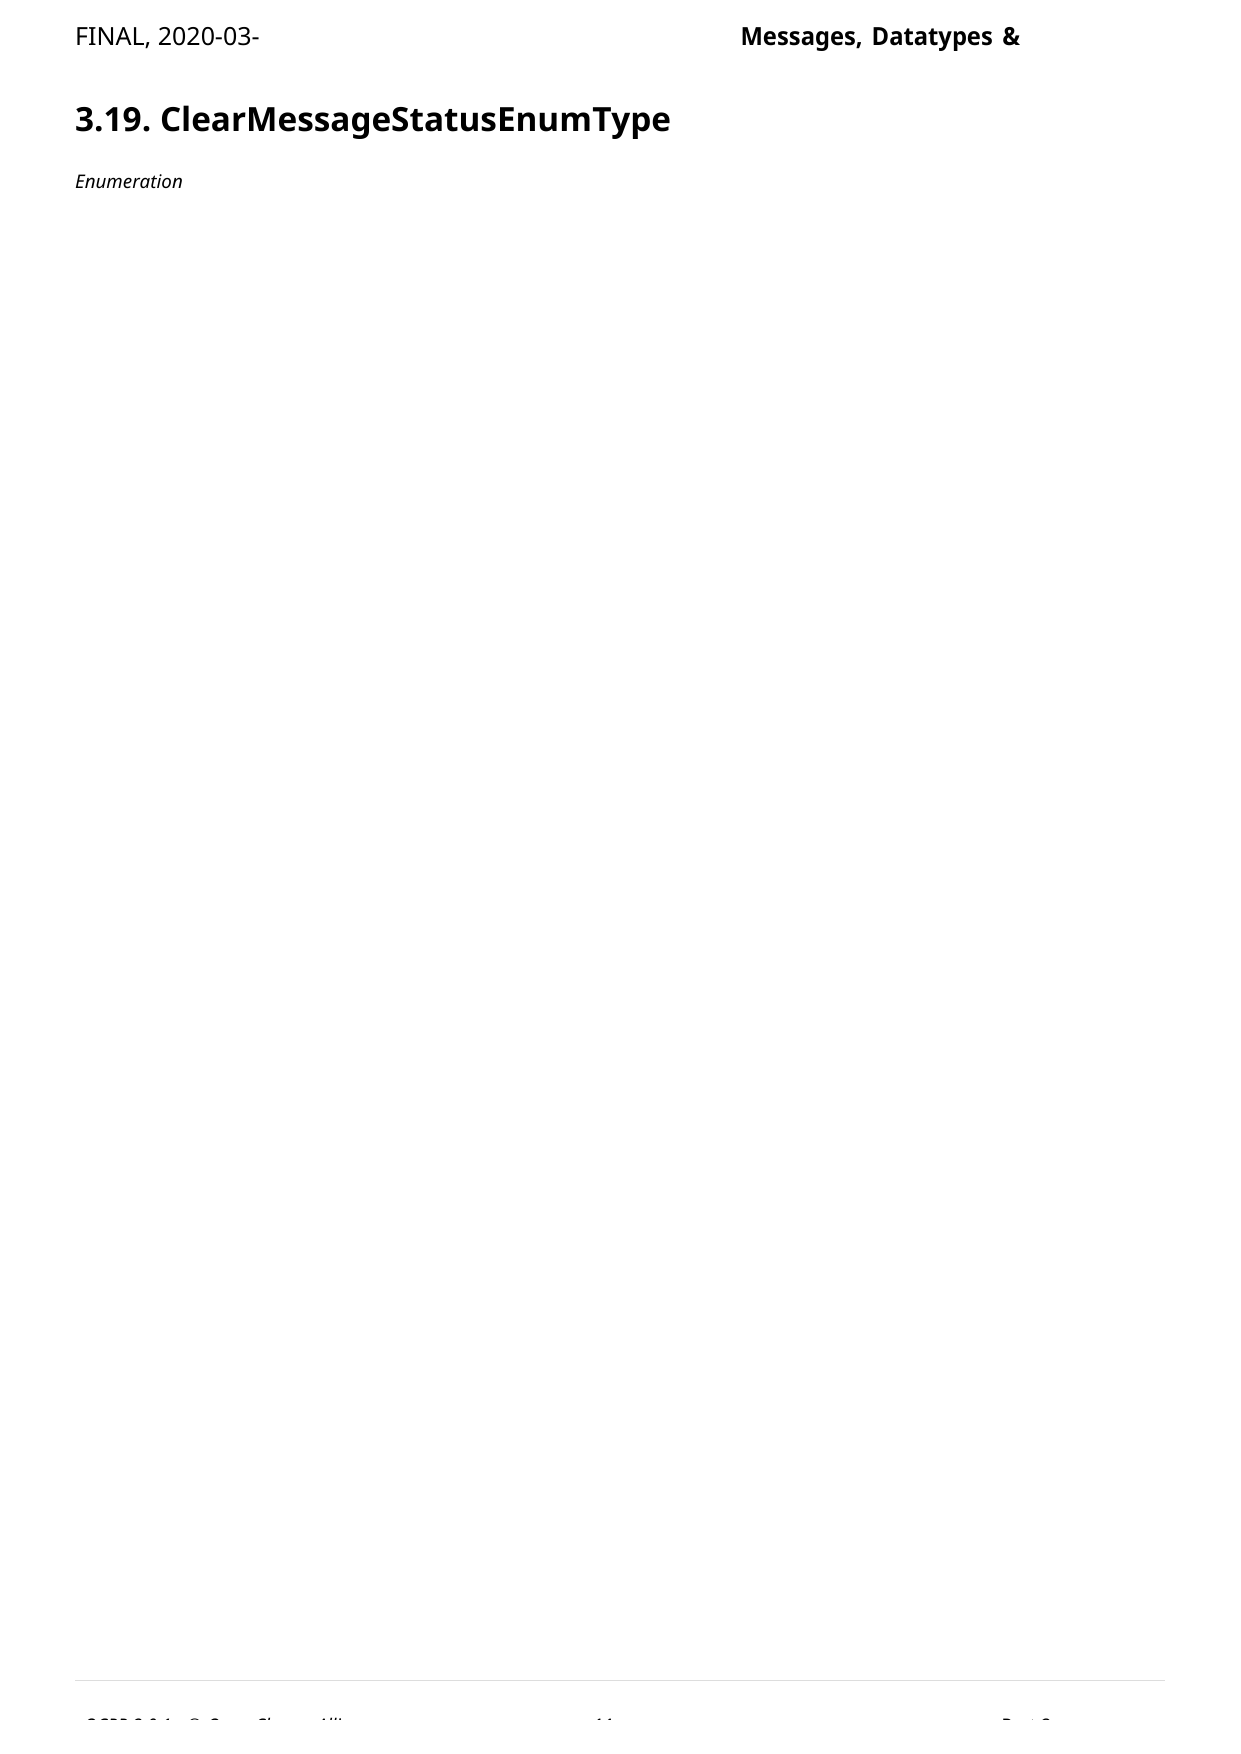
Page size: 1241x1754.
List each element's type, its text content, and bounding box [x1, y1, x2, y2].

subtitle ClearMessageStatusEnumType [75, 96, 1178, 141]
text Enumeration [75, 169, 1178, 194]
